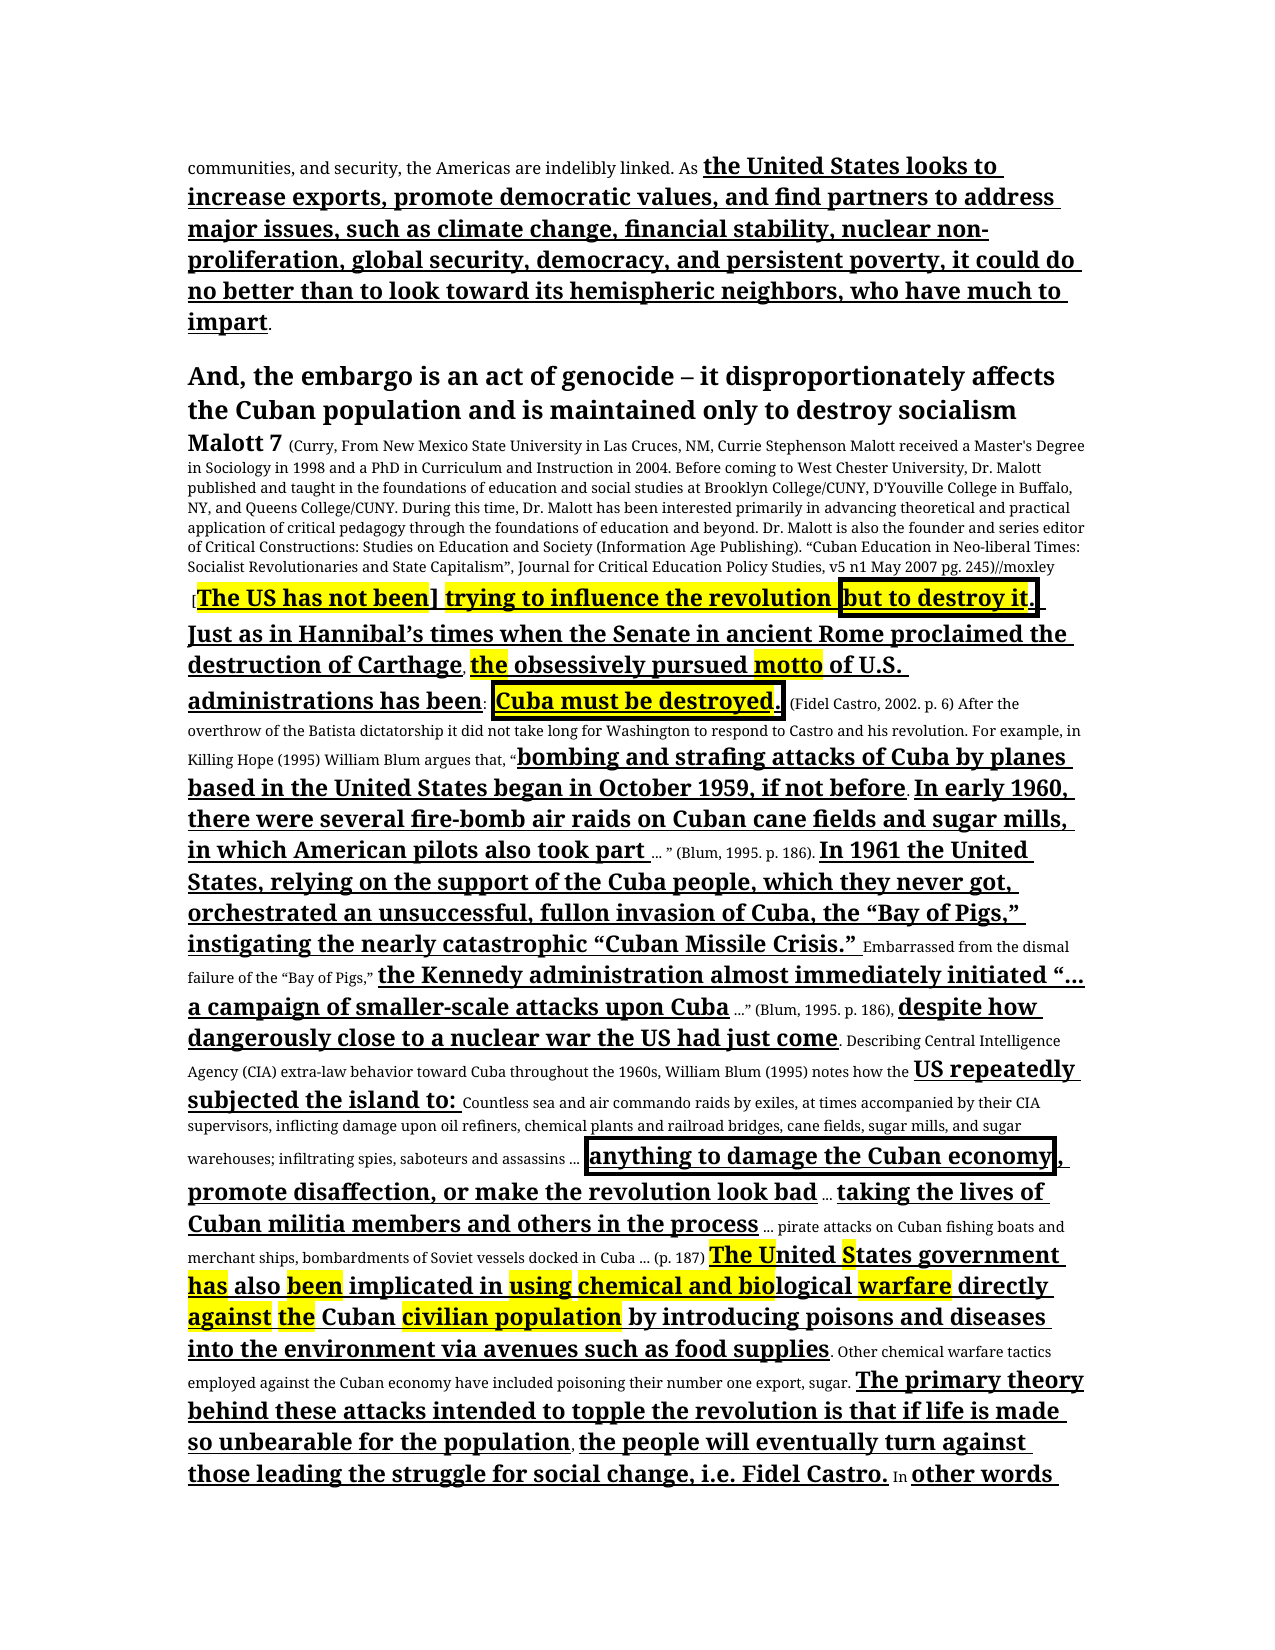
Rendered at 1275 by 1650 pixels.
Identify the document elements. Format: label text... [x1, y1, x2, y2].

text Malott 7 (Curry, From New Mexico State University in Las Cruces, NM, Currie Stephenson Malott received a Master's Degree in Sociology in 1998 and a PhD in Curriculum and Instruction in 2004. Before coming to West Chester University, Dr. Malott published and taught in the foundations of education and social studies at Brooklyn College/CUNY, D'Youville College in Buffalo, NY, and Queens College/CUNY. During this time, Dr. Malott has been interested primarily in advancing theoretical and practical application of critical pedagogy through the foundations of education and beyond. Dr. Malott is also the founder and series editor of Critical Constructions: Studies on Education and Society (Information Age Publishing). “Cuban Education in Neo-liberal Times: Socialist Revolutionaries and State Capitalism”, Journal for Critical Education Policy Studies, v5 n1 May 2007 pg. 245)//moxley [187, 426, 1087, 577]
subtitle And, the embargo is an act of genocide – it disproportionately affects the Cuban population and is maintained only to destroy socialism [187, 358, 1087, 426]
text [187, 150, 1087, 337]
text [187, 577, 1087, 1489]
